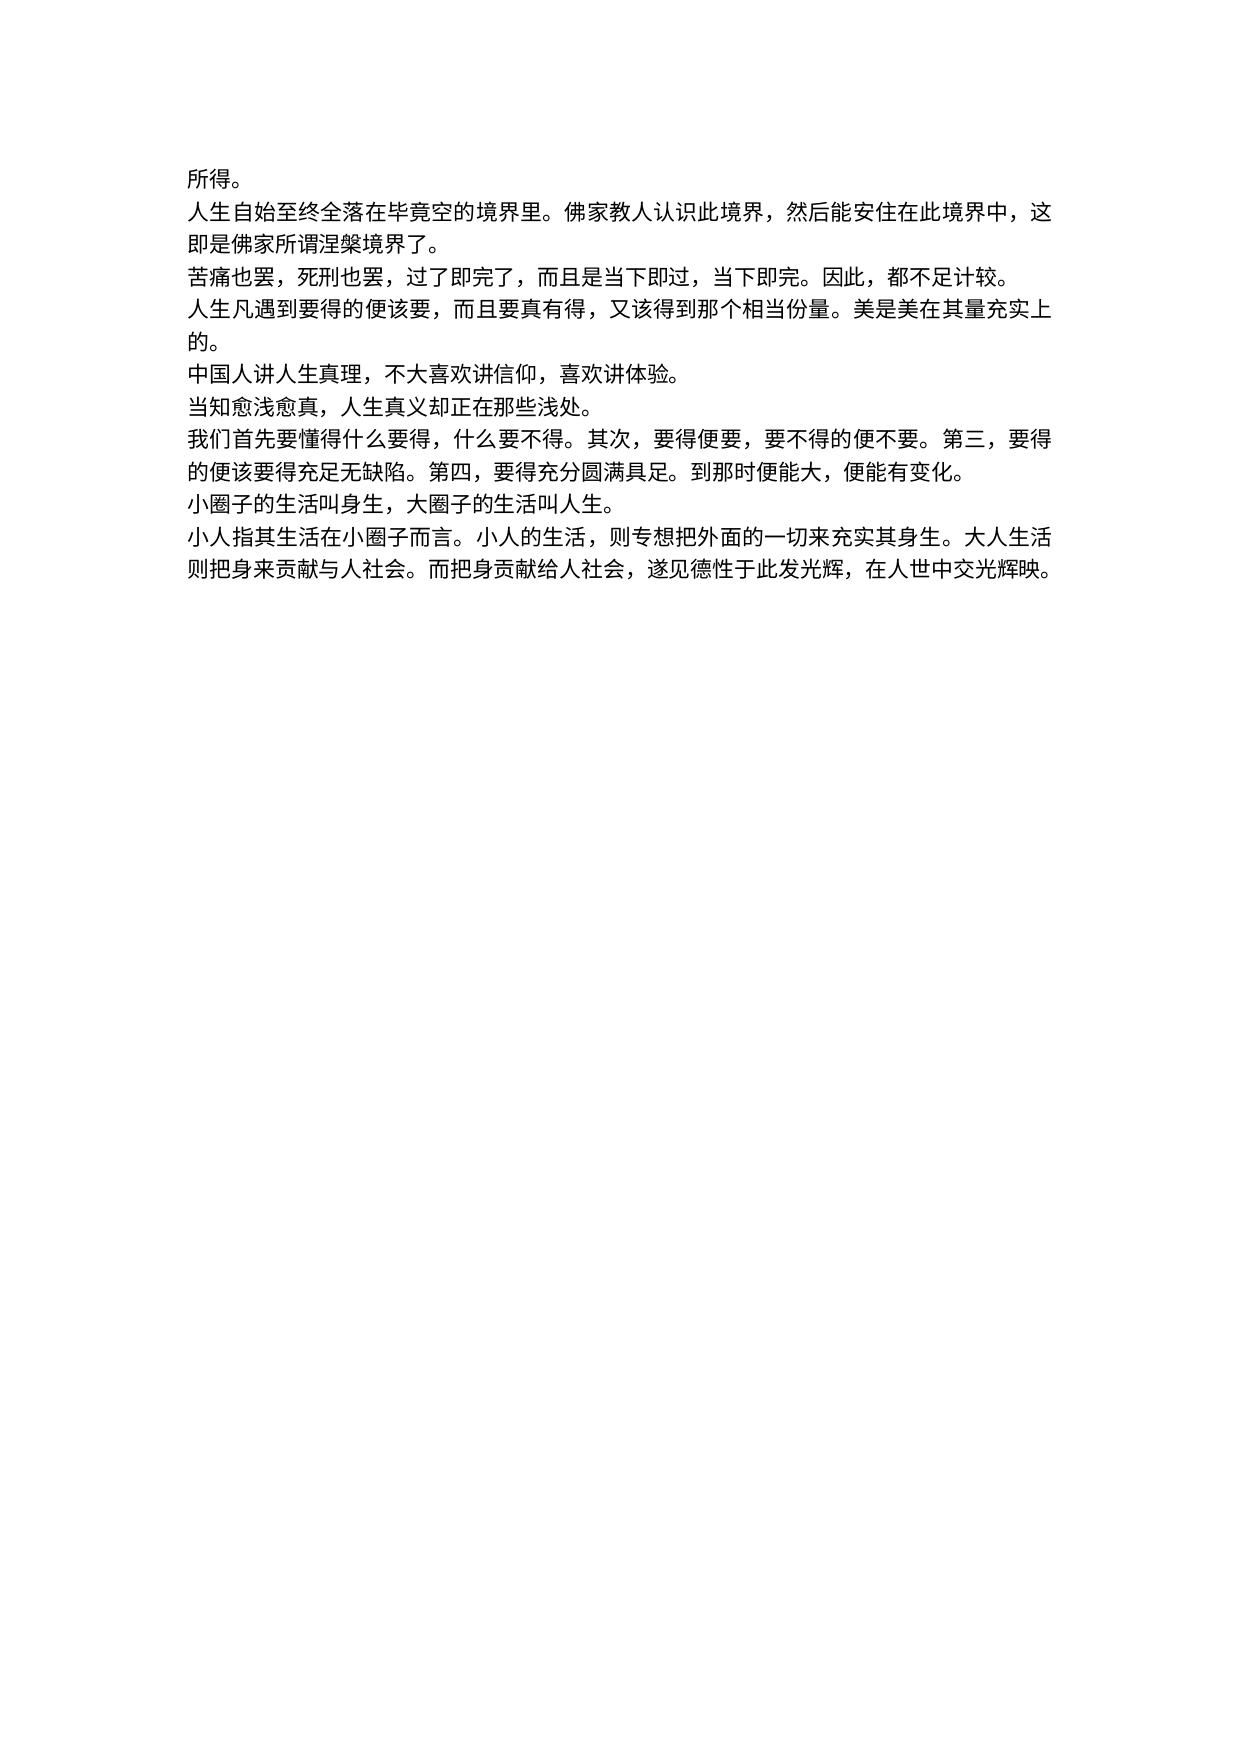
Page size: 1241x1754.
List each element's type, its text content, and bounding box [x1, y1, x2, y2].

text 我们首先要懂得什么要得，什么要不得。其次，要得便要，要不得的便不要。第三，要得的便该要得充足无缺陷。第四，要得充分圆满具足。到那时便能大，便能有变化。 [187, 422, 1053, 487]
text 苦痛也罢，死刑也罢，过了即完了，而且是当下即过，当下即完。因此，都不足计较。 [187, 259, 1053, 292]
text 当知愈浅愈真，人生真义却正在那些浅处。 [187, 389, 1053, 422]
text 中国人讲人生真理，不大喜欢讲信仰，喜欢讲体验。 [187, 357, 1053, 389]
text 小人指其生活在小圈子而言。小人的生活，则专想把外面的一切来充实其身生。大人生活，则把身来贡献与人社会。而把身贡献给人社会，遂见德性于此发光辉，在人世中交光辉映。 [187, 519, 1053, 584]
text 小圈子的生活叫身生，大圈子的生活叫人生。 [187, 487, 1053, 519]
text 人生凡遇到要得的便该要，而且要真有得，又该得到那个相当份量。美是美在其量充实上的。 [187, 292, 1053, 357]
text 人生自始至终全落在毕竟空的境界里。佛家教人认识此境界，然后能安住在此境界中，这即是佛家所谓涅槃境界了。 [187, 194, 1053, 259]
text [187, 162, 1053, 194]
